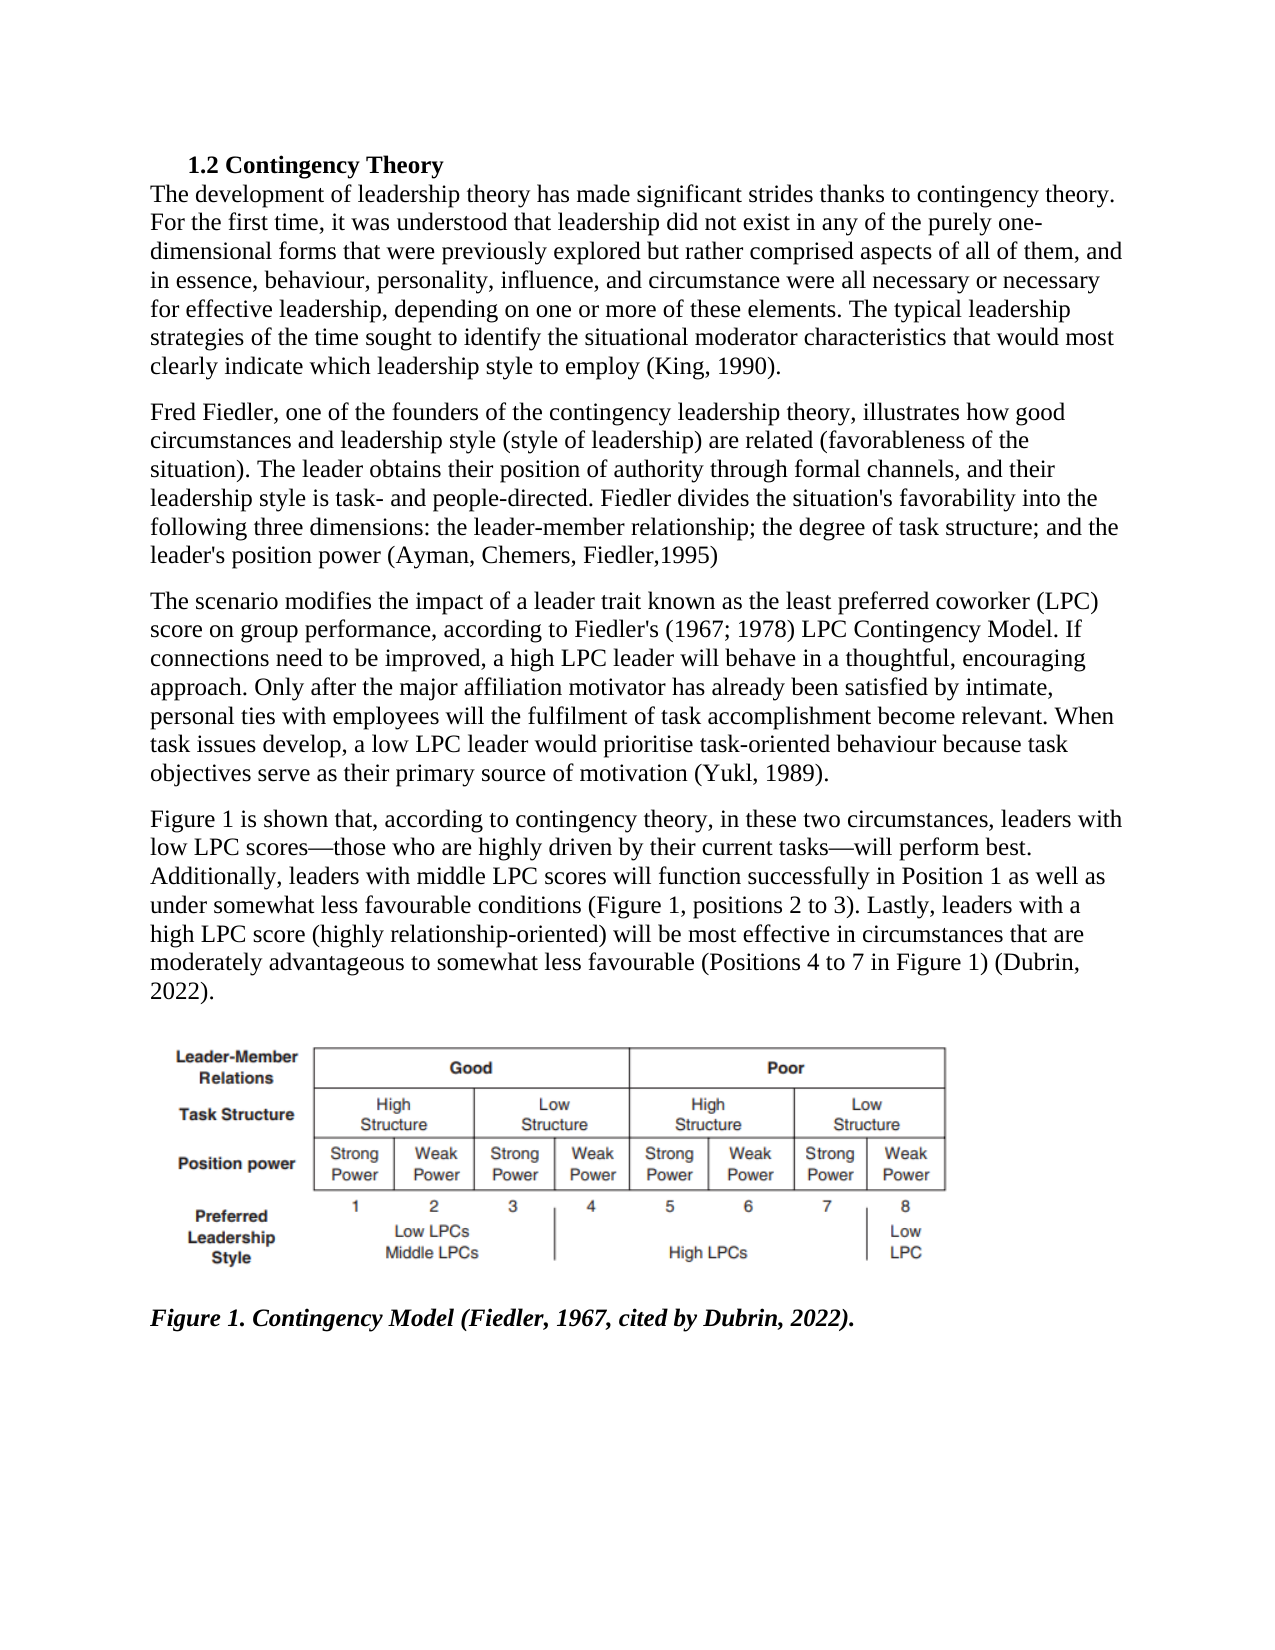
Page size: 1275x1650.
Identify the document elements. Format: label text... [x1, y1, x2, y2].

subtitle Contingency Theory [187, 150, 1125, 179]
text Figure 1. Contingency Model (Fiedler, 1967, cited by Dubrin, 2022). [150, 1303, 1125, 1331]
text Fred Fiedler, one of the founders of the contingency leadership theory, illustrates how good circumstances and leadership style (style of leadership) are related (favorableness of the situation). The leader obtains their position of authority through formal channels, and their leadership style is task- and people-directed. Fiedler divides the situation's favorability into the following three dimensions: the leader-member relationship; the degree of task structure; and the leader's position power (Ayman, Chemers, Fiedler,1995) [150, 397, 1125, 569]
text Figure 1 is shown that, according to contingency theory, in these two circumstances, leaders with low LPC scores—those who are highly driven by their current tasks—will perform best. Additionally, leaders with middle LPC scores will function successfully in Position 1 as well as under somewhat less favourable conditions (Figure 1, positions 2 to 3). Lastly, leaders with a high LPC score (highly relationship-oriented) will be most effective in circumstances that are moderately advantageous to somewhat less favourable (Positions 4 to 7 in Figure 1) (Dubrin, 2022). [150, 804, 1125, 1005]
text The scenario modifies the impact of a leader trait known as the least preferred coworker (LPC) score on group performance, according to Fiedler's (1967; 1978) LPC Contingency Model. If connections need to be improved, a high LPC leader will behave in a thoughtful, encouraging approach. Only after the major affiliation motivator has already been satisfied by intimate, personal ties with employees will the fulfilment of task accomplishment become relevant. When task issues develop, a low LPC leader would prioritise task-oriented behaviour because task objectives serve as their primary source of motivation (Yukl, 1989). [150, 586, 1125, 787]
text The development of leadership theory has made significant strides thanks to contingency theory. For the first time, it was understood that leadership did not exist in any of the purely one-dimensional forms that were previously explored but rather comprised aspects of all of them, and in essence, behaviour, personality, influence, and circumstance were all necessary or necessary for effective leadership, depending on one or more of these elements. The typical leadership strategies of the time sought to identify the situational moderator characteristics that would most clearly indicate which leadership style to employ (King, 1990). [150, 179, 1125, 380]
picture [150, 1021, 969, 1281]
